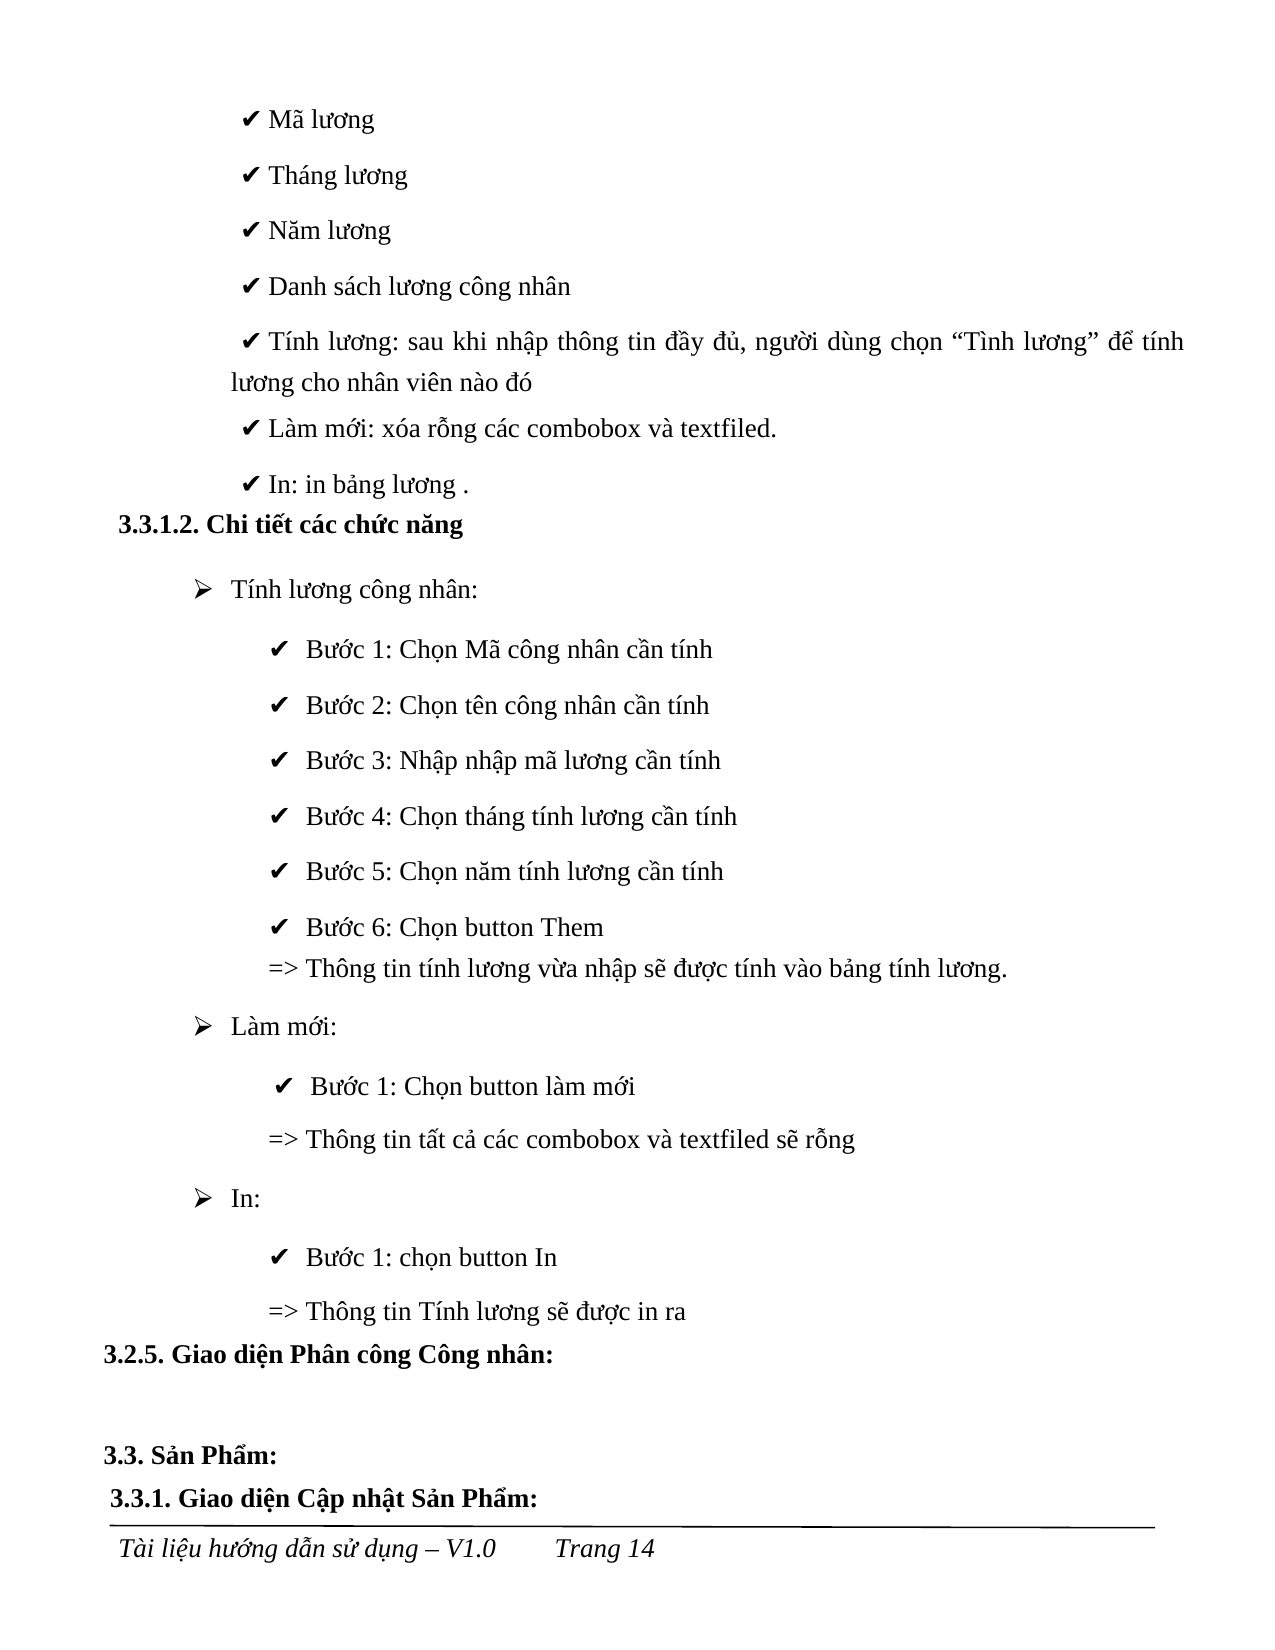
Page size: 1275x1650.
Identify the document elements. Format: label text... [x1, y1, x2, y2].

list Mã lương [231, 89, 1186, 144]
text 3.3.1. Giao diện Cập nhật Sản Phẩm: [103, 1482, 1186, 1514]
list Bước 1: Chọn button làm mới [273, 1055, 1186, 1111]
list In: in bảng lương . [231, 453, 1186, 508]
list Tháng lương [231, 144, 1186, 200]
list Bước 5: Chọn năm tính lương cần tính [268, 841, 1186, 896]
list Bước 1: chọn button In [268, 1227, 1186, 1282]
text => Thông tin tính lương vừa nhập sẽ được tính vào bảng tính lương. [231, 952, 1186, 983]
list Bước 1: Chọn Mã công nhân cần tính [268, 618, 1186, 674]
list Năm lương [231, 200, 1186, 255]
subtitle 3.3. Sản Phẩm: [103, 1439, 1186, 1470]
list Bước 4: Chọn tháng tính lương cần tính [268, 785, 1186, 841]
list Bước 2: Chọn tên công nhân cần tính [268, 674, 1186, 729]
list In: [193, 1167, 1186, 1222]
list Làm mới: [193, 995, 1186, 1051]
list Làm mới: xóa rỗng các combobox và textfiled. [231, 397, 1186, 453]
list Tính lương công nhân: [193, 559, 1186, 614]
list Bước 3: Nhập nhập mã lương cần tính [268, 729, 1186, 785]
list Bước 6: Chọn button Them [268, 896, 1186, 952]
text => Thông tin Tính lương sẽ được in ra [193, 1295, 1186, 1326]
list Tính lương: sau khi nhập thông tin đầy đủ, người dùng chọn “Tình lương” để tính lương cho nhân viên nào đó [231, 311, 1186, 397]
text => Thông tin tất cả các combobox và textfiled sẽ rỗng [231, 1123, 1186, 1154]
text 3.2.5. Giao diện Phân công Công nhân: [103, 1338, 1186, 1369]
text 3.3.1.2. Chi tiết các chức năng [118, 508, 1186, 539]
list Danh sách lương công nhân [231, 255, 1186, 311]
